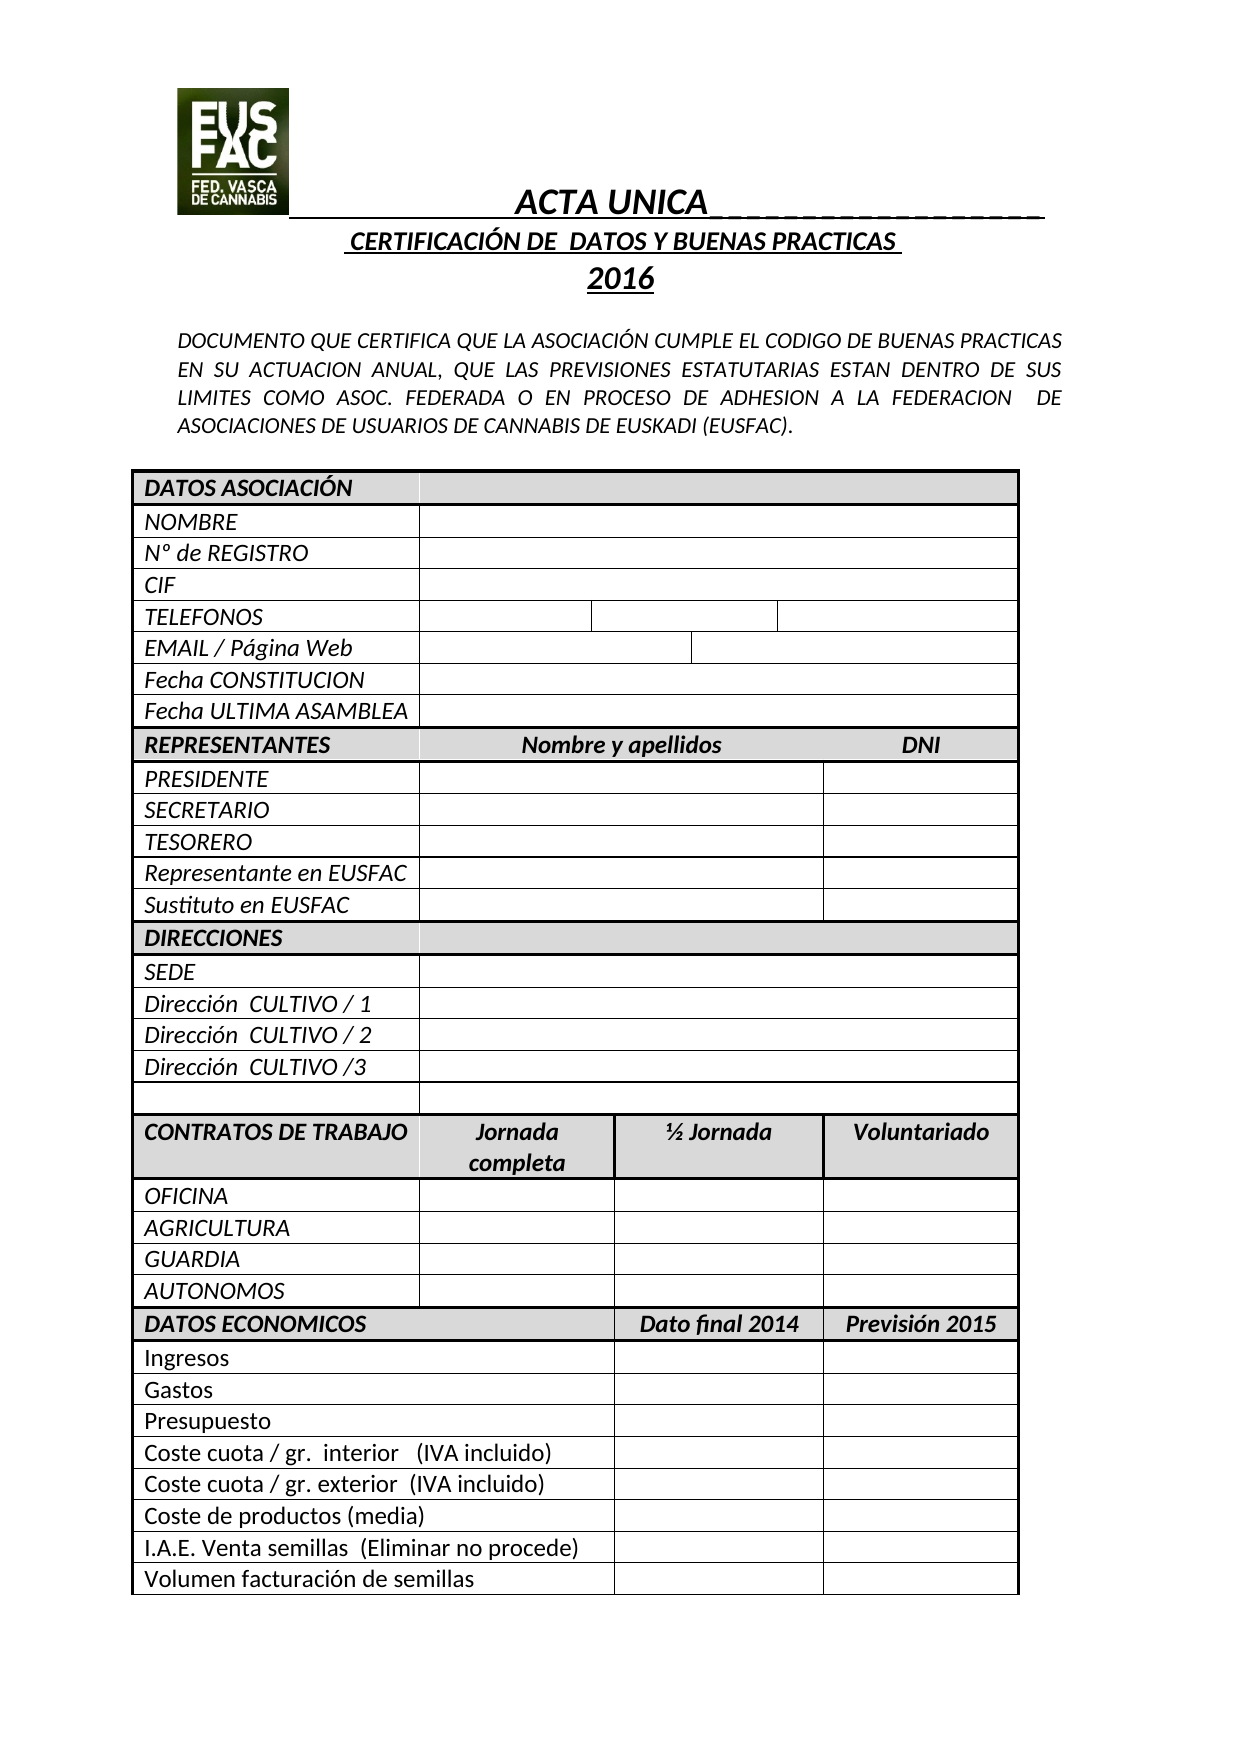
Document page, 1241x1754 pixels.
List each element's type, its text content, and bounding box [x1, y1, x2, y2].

table_cell [420, 1019, 1017, 1050]
table_cell [420, 1051, 1017, 1081]
table_cell [420, 1180, 614, 1211]
table_cell [420, 1244, 614, 1274]
table_cell [420, 763, 823, 793]
table_cell Previsión 2015 [824, 1309, 1017, 1339]
table_cell EMAIL / Página Web [134, 632, 419, 663]
table_cell TELEFONOS [134, 601, 419, 631]
table_cell [778, 601, 1017, 631]
table_cell Dato final 2014 [615, 1309, 823, 1339]
table_cell [420, 826, 823, 856]
table_cell [134, 1083, 419, 1113]
table_cell [824, 1405, 1017, 1436]
table_cell [592, 601, 777, 631]
table_cell Representante en EUSFAC [134, 858, 419, 888]
table_cell Ingresos [134, 1342, 614, 1373]
table_cell [615, 1437, 823, 1467]
table_cell [420, 889, 823, 919]
table_cell PRESIDENTE [134, 763, 419, 793]
table_cell [420, 1212, 614, 1242]
table_cell AUTONOMOS [134, 1275, 419, 1306]
table_cell [824, 1342, 1017, 1373]
table_cell [615, 1180, 823, 1211]
table_cell [420, 569, 1017, 600]
table_cell [824, 1437, 1017, 1467]
table_cell [824, 1275, 1017, 1306]
table_cell [615, 1469, 823, 1499]
table_cell [420, 695, 1017, 726]
table_cell Sustituto en EUSFAC [134, 889, 419, 919]
table_cell [824, 1180, 1017, 1211]
table_cell Voluntariado [825, 1116, 1017, 1177]
table_cell Dirección CULTIVO / 2 [134, 1019, 419, 1050]
table_cell [615, 1374, 823, 1404]
table_cell [420, 794, 823, 825]
table_cell [420, 923, 1017, 953]
table_cell [824, 1532, 1017, 1562]
table_cell Coste cuota / gr. interior (IVA incluido) [134, 1437, 614, 1467]
table_cell DNI [823, 729, 1017, 759]
table_cell [615, 1405, 823, 1436]
table_cell ½ Jornada [616, 1116, 822, 1177]
table_cell [420, 1275, 614, 1306]
table_cell [824, 1500, 1017, 1531]
table_cell [824, 889, 1017, 919]
table_cell Nombre y apellidos [420, 729, 823, 759]
table_cell Gastos [134, 1374, 614, 1404]
table_cell DATOS ECONOMICOS [134, 1309, 614, 1339]
table_cell [615, 1342, 823, 1373]
table_cell [615, 1500, 823, 1531]
table_cell Volumen facturación de semillas [134, 1563, 614, 1594]
table_cell CIF [134, 569, 419, 600]
table_cell [615, 1532, 823, 1562]
table_cell [692, 632, 1017, 663]
table_cell [824, 1469, 1017, 1499]
table_cell NOMBRE [134, 506, 419, 537]
table_cell [615, 1244, 823, 1274]
table_cell [824, 826, 1017, 856]
picture [177, 88, 289, 215]
table_cell [824, 1563, 1017, 1594]
table_cell [615, 1212, 823, 1242]
table_cell [615, 1563, 823, 1594]
table_cell [420, 956, 1017, 987]
table_cell [420, 601, 591, 631]
table_cell REPRESENTANTES [134, 729, 419, 759]
text 2016 [177, 257, 1063, 298]
table_cell AGRICULTURA [134, 1212, 419, 1242]
table_cell [420, 1083, 1017, 1113]
table_cell [824, 1244, 1017, 1274]
table_cell Presupuesto [134, 1405, 614, 1436]
table_cell [420, 538, 1017, 568]
table_header DATOS ASOCIACIÓN [134, 473, 419, 503]
table_cell Jornada completa [420, 1116, 613, 1177]
table_cell Fecha CONSTITUCION [134, 664, 419, 694]
table_cell [420, 506, 1017, 537]
table_cell OFICINA [134, 1180, 419, 1211]
table_cell Coste de productos (media) [134, 1500, 614, 1531]
table_cell [420, 988, 1017, 1018]
table_cell TESORERO [134, 826, 419, 856]
text DOCUMENTO QUE CERTIFICA QUE LA ASOCIACIÓN CUMPLE EL CODIGO DE BUENAS PRACTICAS EN SU ACTUACION ANUAL, QUE LAS PREVISIONES ESTATUTARIAS ESTAN DENTRO DE SUS LIMITES COMO ASOC. FEDERADA O EN PROCESO DE ADHESION A LA FEDERACION DE ASOCIACIONES DE USUARIOS DE CANNABIS DE EUSKADI (EUSFAC). [177, 327, 1063, 439]
table_cell [615, 1275, 823, 1306]
text ACTA UNICA__________________ [177, 89, 1063, 224]
table_cell CONTRATOS DE TRABAJO [134, 1116, 419, 1177]
table_cell Dirección CULTIVO /3 [134, 1051, 419, 1081]
table_cell DIRECCIONES [134, 923, 419, 953]
table_cell [420, 664, 1017, 694]
table_cell Dirección CULTIVO / 1 [134, 988, 419, 1018]
table_cell [420, 632, 691, 663]
table_cell Nº de REGISTRO [134, 538, 419, 568]
table_cell Fecha ULTIMA ASAMBLEA [134, 695, 419, 726]
table_header [420, 473, 1017, 503]
table_cell [824, 794, 1017, 825]
table_cell SECRETARIO [134, 794, 419, 825]
text CERTIFICACIÓN DE DATOS Y BUENAS PRACTICAS [177, 224, 1063, 257]
table_cell [824, 763, 1017, 793]
table_cell SEDE [134, 956, 419, 987]
table_cell Coste cuota / gr. exterior (IVA incluido) [134, 1469, 614, 1499]
table_cell [824, 1374, 1017, 1404]
table_cell [420, 858, 823, 888]
table_cell [824, 1212, 1017, 1242]
table_cell GUARDIA [134, 1244, 419, 1274]
table_cell I.A.E. Venta semillas (Eliminar no procede) [134, 1532, 614, 1562]
table_cell [824, 858, 1017, 888]
